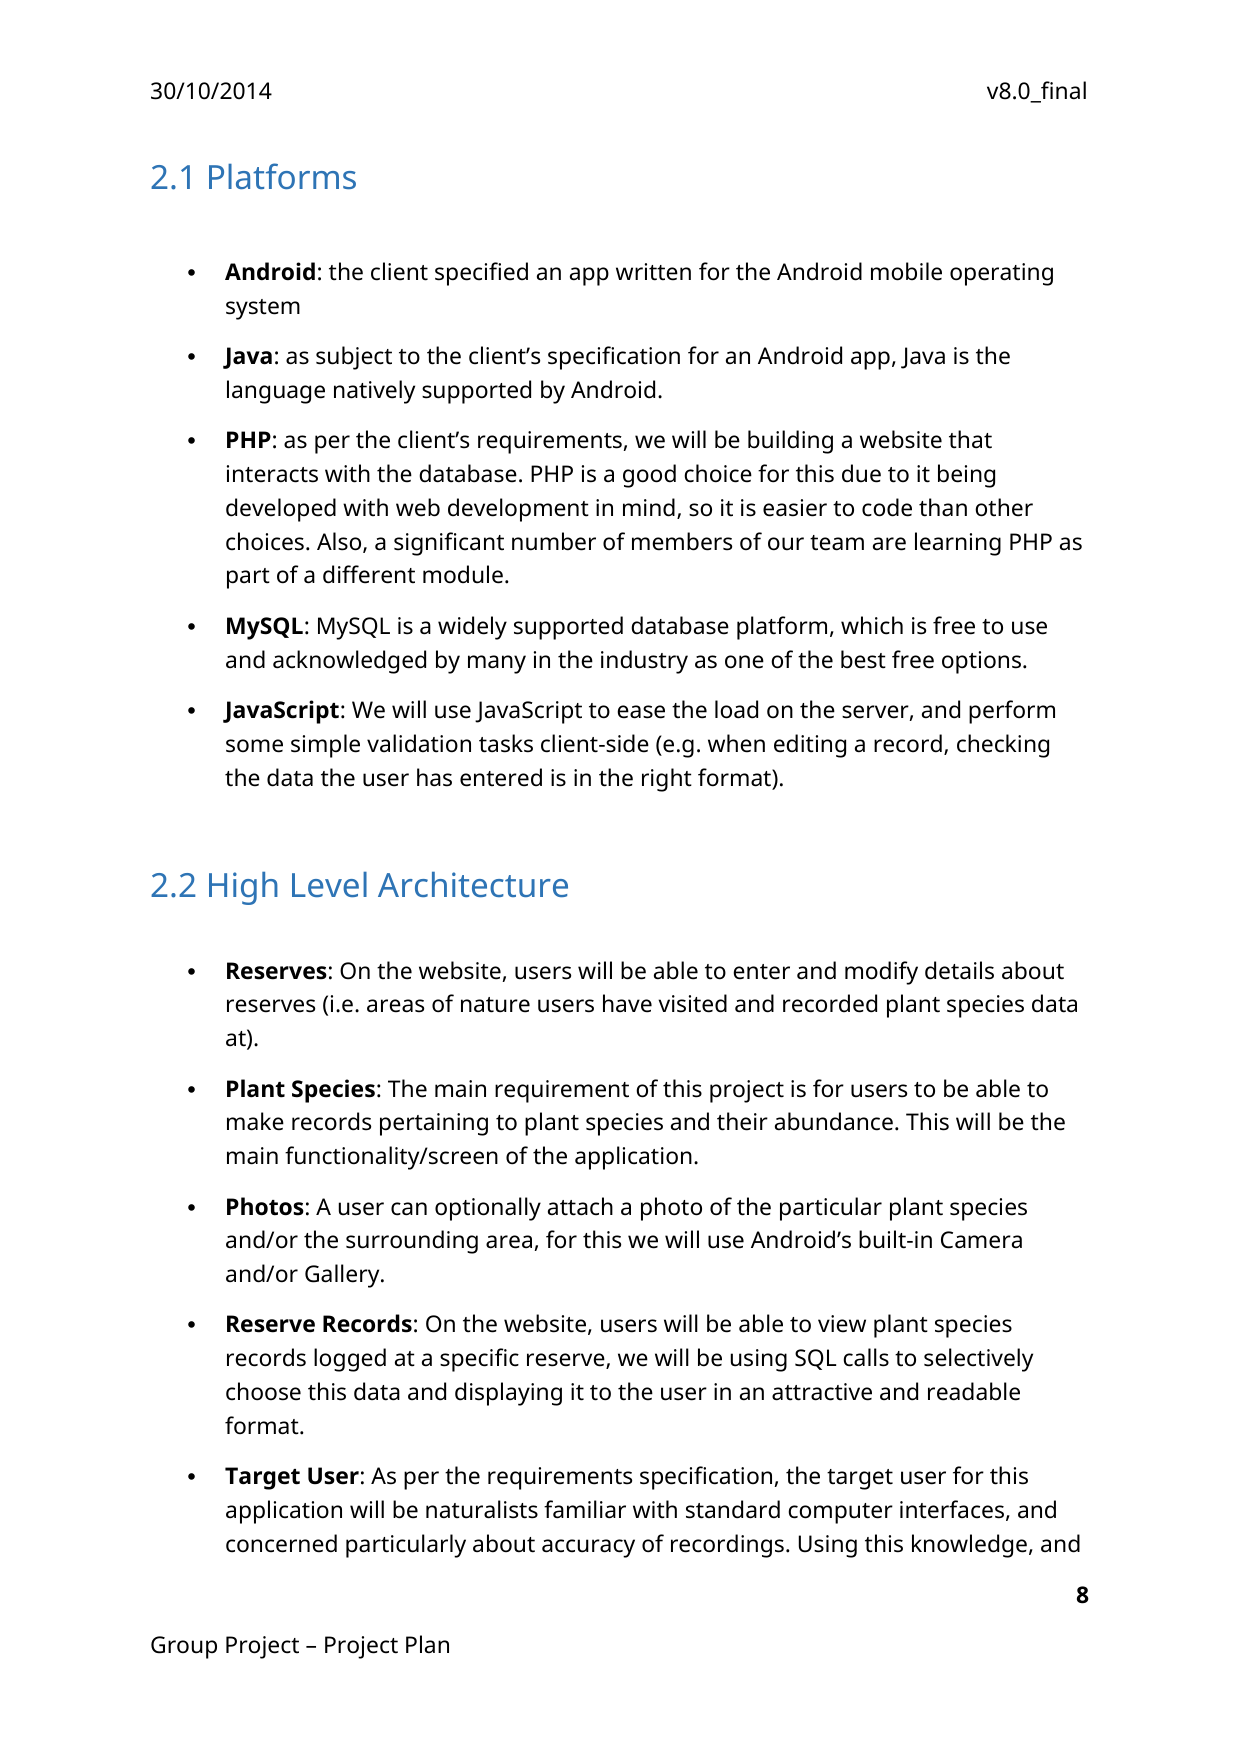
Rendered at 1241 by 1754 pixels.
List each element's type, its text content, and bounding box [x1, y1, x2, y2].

list Reserve Records: On the website, users will be able to view plant species records logged at a specific reserve, we will be using SQL calls to selectively choose this data and displaying it to the user in an attractive and readable format. [187, 1308, 1090, 1441]
subtitle 2.2 High Level Architecture [150, 862, 1090, 908]
list PHP: as per the client’s requirements, we will be building a website that interacts with the database. PHP is a good choice for this due to it being developed with web development in mind, so it is easier to code than other choices. Also, a significant number of members of our team are learning PHP as part of a different module. [187, 424, 1090, 591]
list MySQL: MySQL is a widely supported database platform, which is free to use and acknowledged by many in the industry as one of the best free options. [187, 610, 1090, 675]
list Java: as subject to the client’s specification for an Android app, Java is the language natively supported by Android. [187, 340, 1090, 405]
list Photos: A user can optionally attach a photo of the particular plant species and/or the surrounding area, for this we will use Android’s built-in Camera and/or Gallery. [187, 1190, 1090, 1289]
list Reserves: On the website, users will be able to enter and modify details about reserves (i.e. areas of nature users have visited and recorded plant species data at). [187, 954, 1090, 1053]
list Plant Species: The main requirement of this project is for users to be able to make records pertaining to plant species and their abundance. This will be the main functionality/screen of the application. [187, 1072, 1090, 1171]
list Android: the client specified an app written for the Android mobile operating system [187, 256, 1090, 321]
list JavaScript: We will use JavaScript to ease the load on the server, and perform some simple validation tasks client-side (e.g. when editing a record, checking the data the user has entered is in the right format). [187, 694, 1090, 793]
subtitle 2.1 Platforms [150, 154, 1090, 199]
